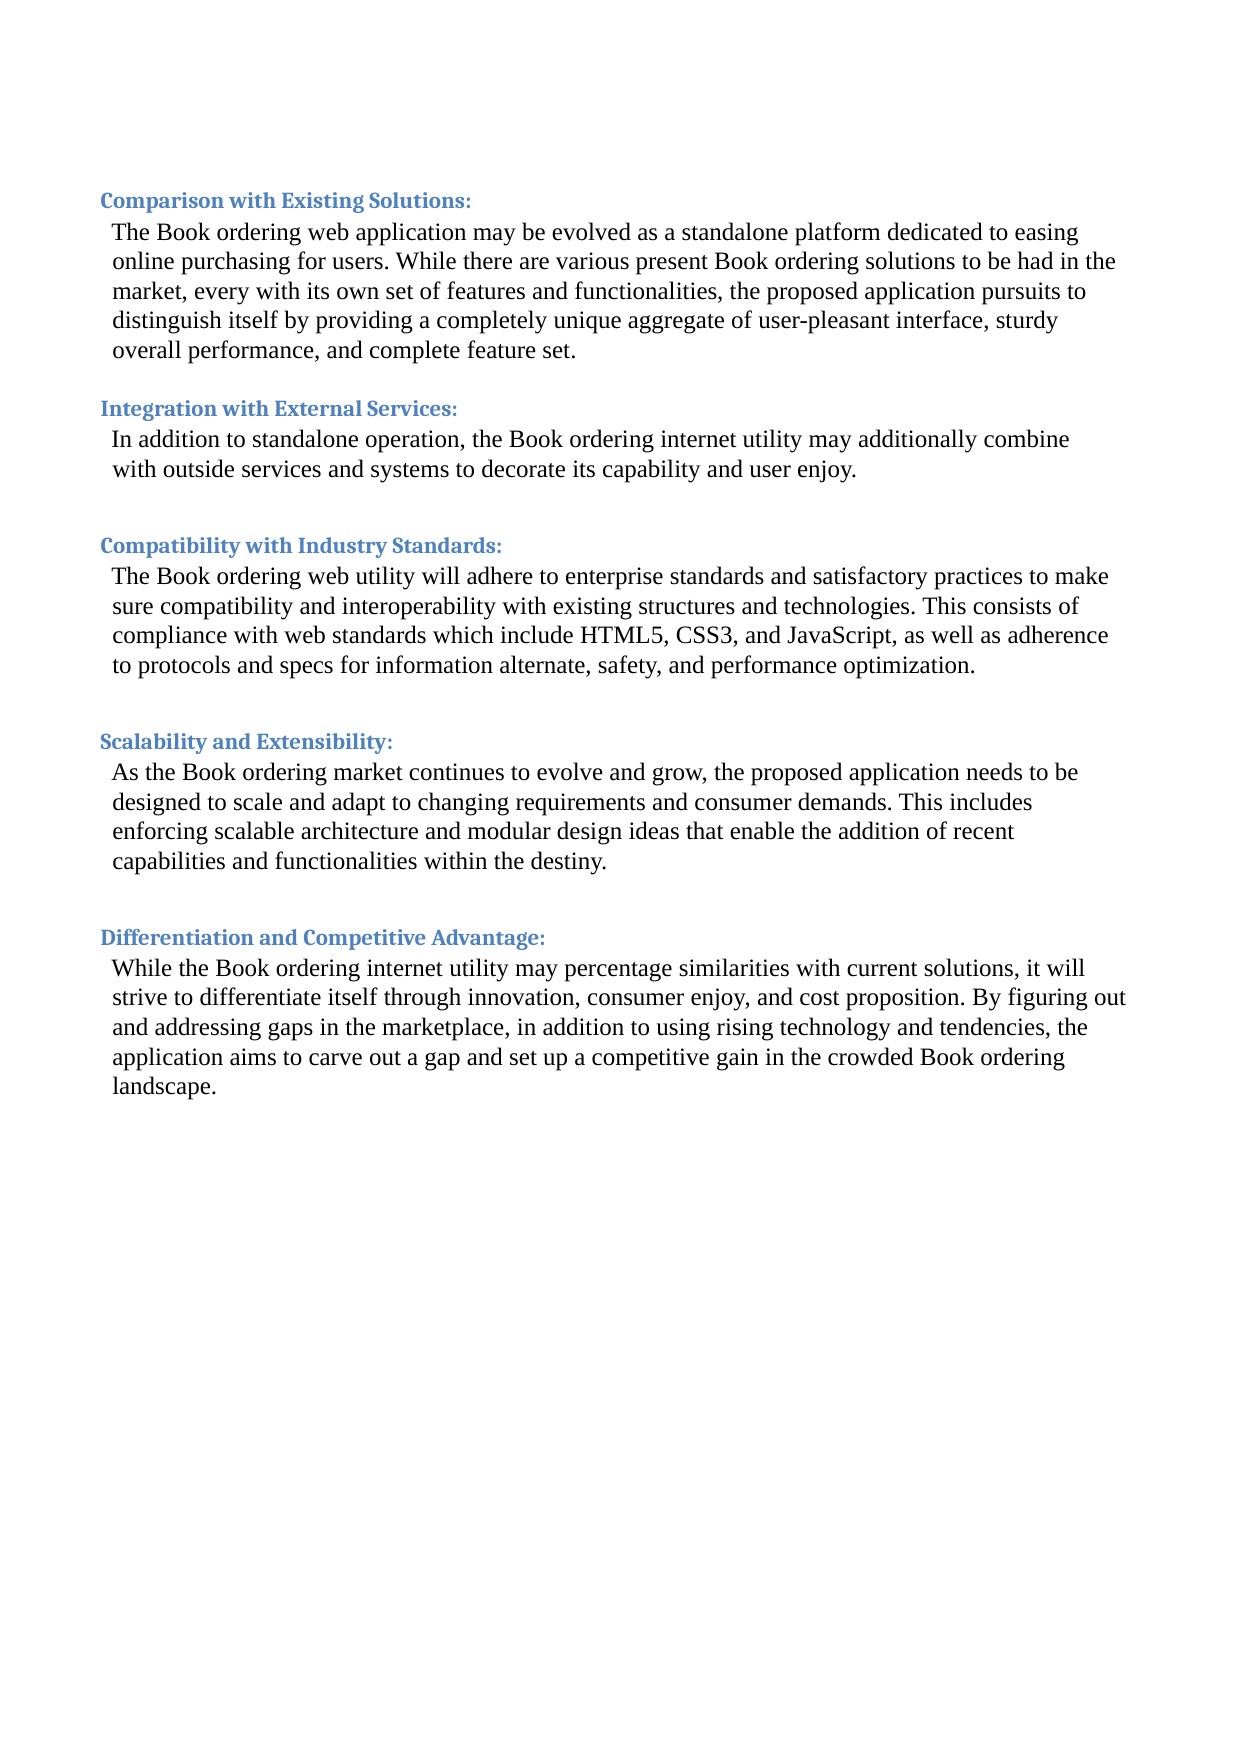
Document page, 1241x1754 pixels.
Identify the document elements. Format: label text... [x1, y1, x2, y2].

text In addition to standalone operation, the Book ordering internet utility may additionally combine with outside services and systems to decorate its capability and user enjoy. [111, 424, 1113, 483]
text The Book ordering web application may be evolved as a standalone platform dedicated to easing online purchasing for users. While there are various present Book ordering solutions to be had in the market, every with its own set of features and functionalities, the proposed application pursuits to distinguish itself by providing a completely unique aggregate of user-pleasant interface, sturdy overall performance, and complete feature set. [111, 217, 1128, 364]
text Comparison with Existing Solutions: [100, 188, 1172, 214]
text Differentiation and Competitive Advantage: [100, 924, 1172, 951]
text Integration with External Services: [100, 396, 1172, 422]
text The Book ordering web utility will adhere to enterprise standards and satisfactory practices to make sure compatibility and interoperability with existing structures and technologies. This consists of compliance with web standards which include HTML5, CSS3, and JavaScript, as well as adherence to protocols and specs for information alternate, safety, and performance optimization. [111, 561, 1128, 679]
text While the Book ordering internet utility may percentage similarities with current solutions, it will strive to differentiate itself through innovation, consumer enjoy, and cost proposition. By figuring out and addressing gaps in the marketplace, in addition to using rising technology and tendencies, the application aims to carve out a gap and set up a competitive gain in the crowded Book ordering landscape. [111, 953, 1128, 1100]
text Compatibility with Industry Standards: [100, 533, 1172, 559]
text As the Book ordering market continues to evolve and grow, the proposed application needs to be designed to scale and adapt to changing requirements and consumer demands. This includes enforcing scalable architecture and modular design ideas that enable the addition of recent capabilities and functionalities within the destiny. [111, 757, 1128, 874]
text Scalability and Extensibility: [100, 729, 1172, 755]
